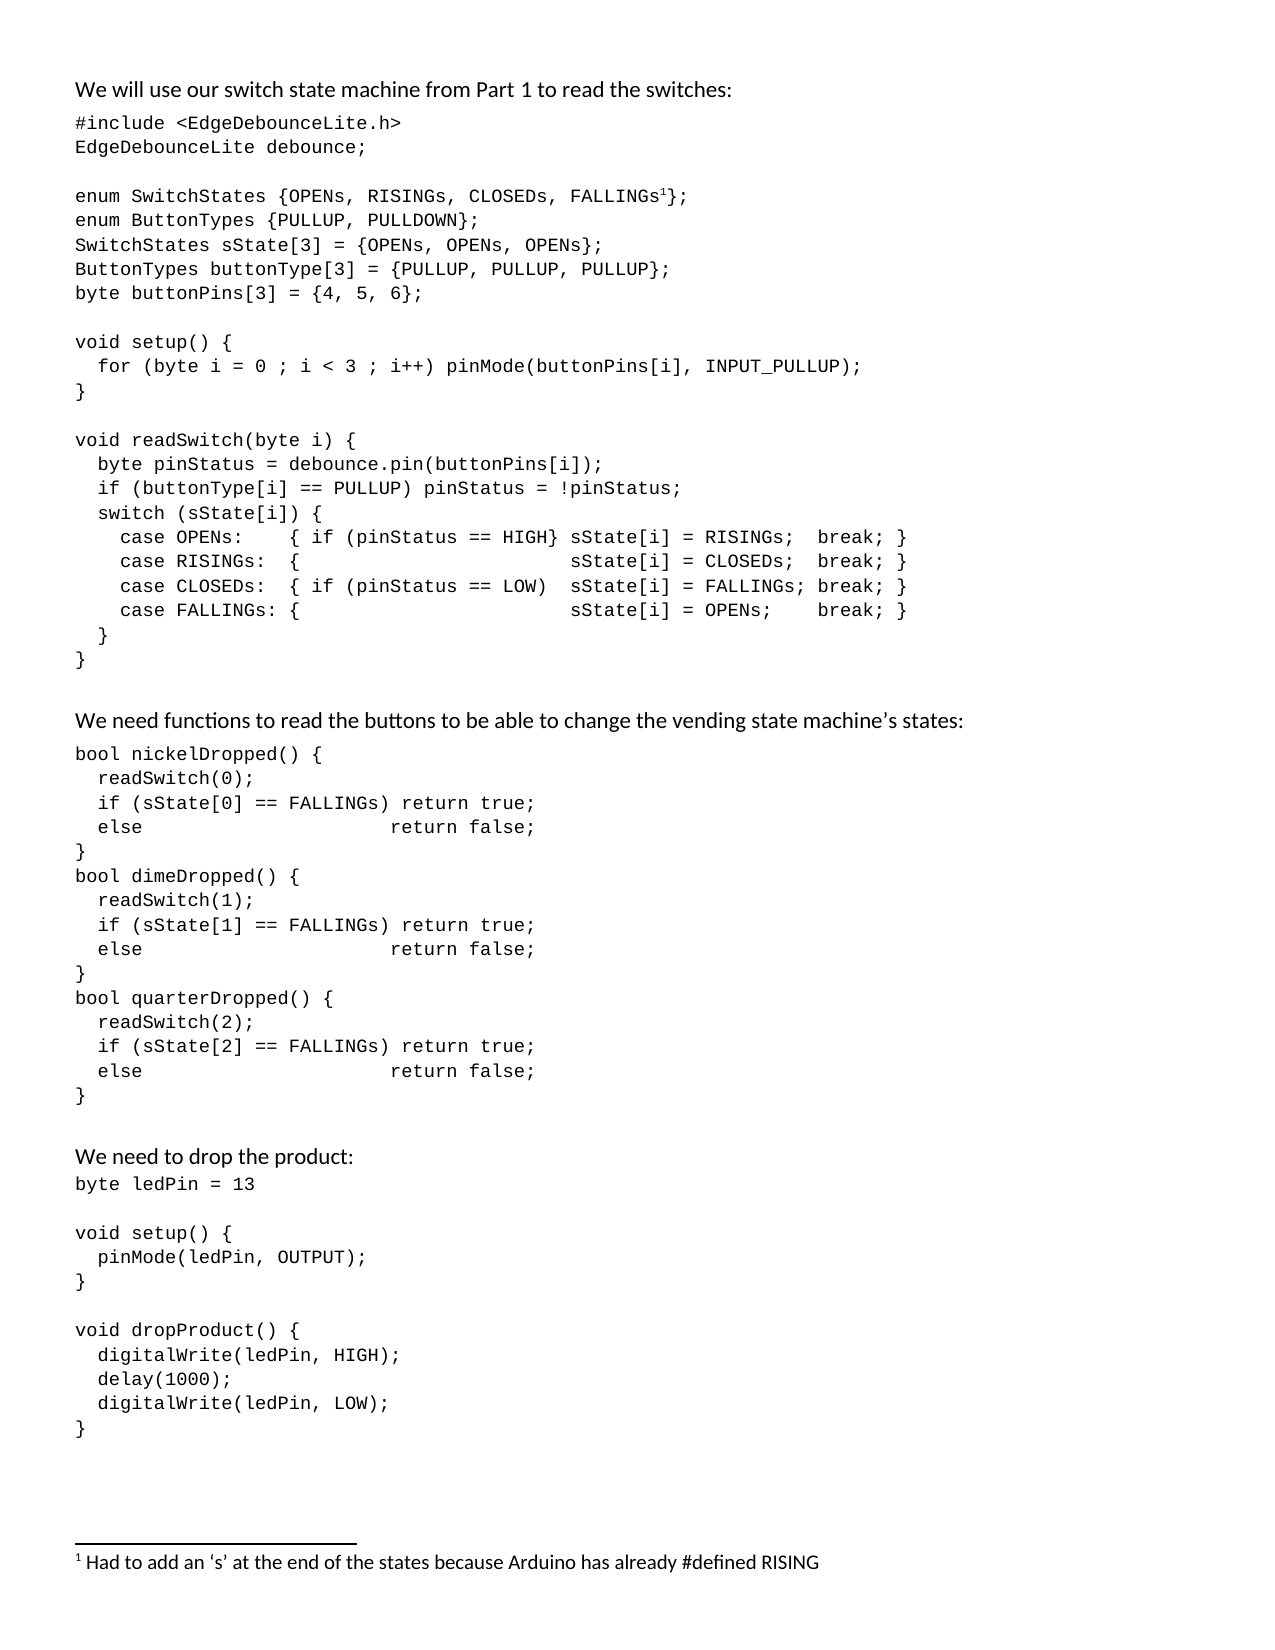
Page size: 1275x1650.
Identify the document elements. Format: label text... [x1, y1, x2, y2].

text We will use our switch state machine from Part 1 to read the switches: [75, 75, 1200, 103]
text SwitchStates sState[3] = {OPENs, OPENs, OPENs}; [75, 235, 1200, 257]
text } [75, 1272, 1200, 1293]
text } [75, 650, 1200, 671]
text } [75, 1418, 1200, 1440]
text } [75, 1086, 1200, 1107]
text case OPENs: { if (pinStatus == HIGH} sState[i] = RISINGs; break; } [75, 528, 1200, 549]
text byte ledPin = 13 [75, 1175, 1200, 1196]
text pinMode(ledPin, OUTPUT); [75, 1248, 1200, 1269]
text digitalWrite(ledPin, LOW); [75, 1394, 1200, 1415]
text } [75, 964, 1200, 985]
text bool nickelDropped() { [75, 745, 1200, 766]
text void setup() { [75, 1223, 1200, 1245]
text #include <EdgeDebounceLite.h> [75, 113, 1200, 135]
text byte pinStatus = debounce.pin(buttonPins[i]); [75, 455, 1200, 476]
text if (sState[0] == FALLINGs) return true; [75, 793, 1200, 815]
text case RISINGs: { sState[i] = CLOSEDs; break; } [75, 552, 1200, 573]
text if (buttonType[i] == PULLUP) pinStatus = !pinStatus; [75, 479, 1200, 500]
text } [75, 842, 1200, 863]
text enum SwitchStates {OPENs, RISINGs, CLOSEDs, FALLINGs}; [75, 187, 1200, 208]
text delay(1000); [75, 1370, 1200, 1391]
text ButtonTypes buttonType[3] = {PULLUP, PULLUP, PULLUP}; [75, 260, 1200, 281]
text enum ButtonTypes {PULLUP, PULLDOWN}; [75, 211, 1200, 232]
text readSwitch(1); [75, 891, 1200, 912]
text else return false; [75, 818, 1200, 839]
text case CLOSEDs: { if (pinStatus == LOW) sState[i] = FALLINGs; break; } [75, 577, 1200, 598]
text bool quarterDropped() { [75, 988, 1200, 1010]
text switch (sState[i]) { [75, 503, 1200, 525]
text } [75, 625, 1200, 647]
text readSwitch(0); [75, 769, 1200, 790]
text void setup() { [75, 333, 1200, 354]
text if (sState[1] == FALLINGs) return true; [75, 915, 1200, 937]
text if (sState[2] == FALLINGs) return true; [75, 1037, 1200, 1058]
text else return false; [75, 940, 1200, 961]
text byte buttonPins[3] = {4, 5, 6}; [75, 284, 1200, 305]
text else return false; [75, 1062, 1200, 1083]
text We need to drop the product: [75, 1142, 1200, 1171]
text EdgeDebounceLite debounce; [75, 138, 1200, 159]
text bool dimeDropped() { [75, 867, 1200, 888]
text case FALLINGs: { sState[i] = OPENs; break; } [75, 601, 1200, 622]
text We need functions to read the buttons to be able to change the vending state machine’s states: [75, 706, 1200, 734]
text digitalWrite(ledPin, HIGH); [75, 1345, 1200, 1367]
text void readSwitch(byte i) { [75, 430, 1200, 452]
text readSwitch(2); [75, 1013, 1200, 1034]
text for (byte i = 0 ; i < 3 ; i++) pinMode(buttonPins[i], INPUT_PULLUP); [75, 357, 1200, 378]
text } [75, 382, 1200, 403]
text void dropProduct() { [75, 1321, 1200, 1342]
